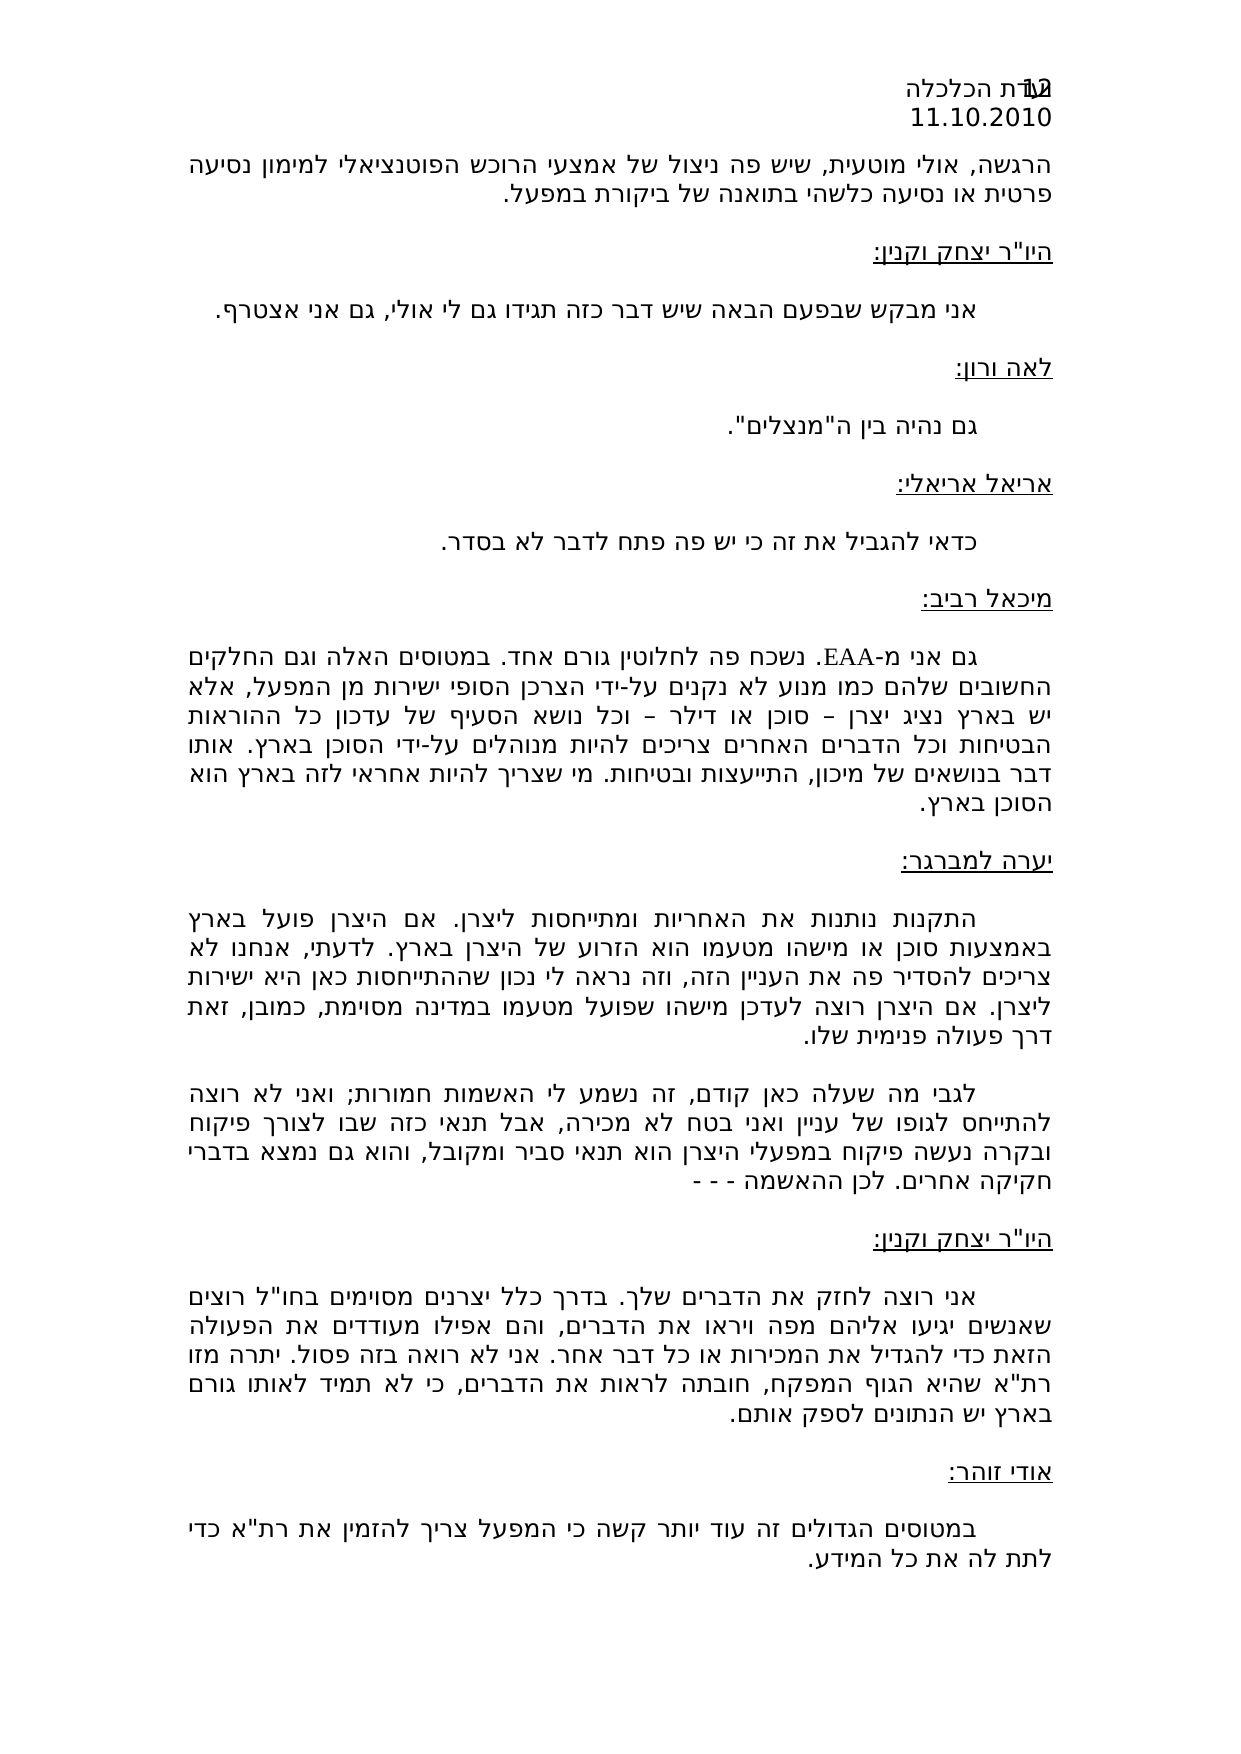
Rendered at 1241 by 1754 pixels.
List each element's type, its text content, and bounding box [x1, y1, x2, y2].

text מיכאל רביב: [187, 584, 1053, 614]
text במטוסים הגדולים זה עוד יותר קשה כי המפעל צריך להזמין את רת"א כדי לתת לה את כל המידע. [187, 1515, 1053, 1573]
text לאה ורון: [187, 353, 1053, 382]
text גם אני מ-EAA. נשכח פה לחלוטין גורם אחד. במטוסים האלה וגם החלקים החשובים שלהם כמו מנוע לא נקנים על-ידי הצרכן הסופי ישירות מן המפעל, אלא יש בארץ נציג יצרן – סוכן או דילר – וכל נושא הסעיף של עדכון כל ההוראות הבטיחות וכל הדברים האחרים צריכים להיות מנוהלים על-ידי הסוכן בארץ. אותו דבר בנושאים של מיכון, התייעצות ובטיחות. מי שצריך להיות אחראי לזה בארץ הוא הסוכן בארץ. [187, 642, 1053, 818]
text לגבי מה שעלה כאן קודם, זה נשמע לי האשמות חמורות; ואני לא רוצה להתייחס לגופו של עניין ואני בטח לא מכירה, אבל תנאי כזה שבו לצורך פיקוח ובקרה נעשה פיקוח במפעלי היצרן הוא תנאי סביר ומקובל, והוא גם נמצא בדברי חקיקה אחרים. לכן ההאשמה - - - [187, 1079, 1053, 1196]
text גם נהיה בין ה"מנצלים". [187, 411, 1053, 440]
text אני רוצה לחזק את הדברים שלך. בדרך כלל יצרנים מסוימים בחו"ל רוצים שאנשים יגיעו אליהם מפה ויראו את הדברים, והם אפילו מעודדים את הפעולה הזאת כדי להגדיל את המכירות או כל דבר אחר. אני לא רואה בזה פסול. יתרה מזו רת"א שהיא הגוף המפקח, חובתה לראות את הדברים, כי לא תמיד לאותו גורם בארץ יש הנתונים לספק אותם. [187, 1282, 1053, 1428]
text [187, 150, 1053, 208]
text אני מבקש שבפעם הבאה שיש דבר כזה תגידו גם לי אולי, גם אני אצטרף. [187, 295, 1053, 324]
text אודי זוהר: [187, 1457, 1053, 1486]
text התקנות נותנות את האחריות ומתייחסות ליצרן. אם היצרן פועל בארץ באמצעות סוכן או מישהו מטעמו הוא הזרוע של היצרן בארץ. לדעתי, אנחנו לא צריכים להסדיר פה את העניין הזה, וזה נראה לי נכון שההתייחסות כאן היא ישירות ליצרן. אם היצרן רוצה לעדכן מישהו שפועל מטעמו במדינה מסוימת, כמובן, זאת דרך פעולה פנימית שלו. [187, 904, 1053, 1050]
text היו"ר יצחק וקנין: [187, 237, 1053, 266]
text יערה למברגר: [187, 846, 1053, 876]
text כדאי להגביל את זה כי יש פה פתח לדבר לא בסדר. [187, 527, 1053, 556]
text אריאל אריאלי: [187, 469, 1053, 498]
text היו"ר יצחק וקנין: [187, 1224, 1053, 1253]
